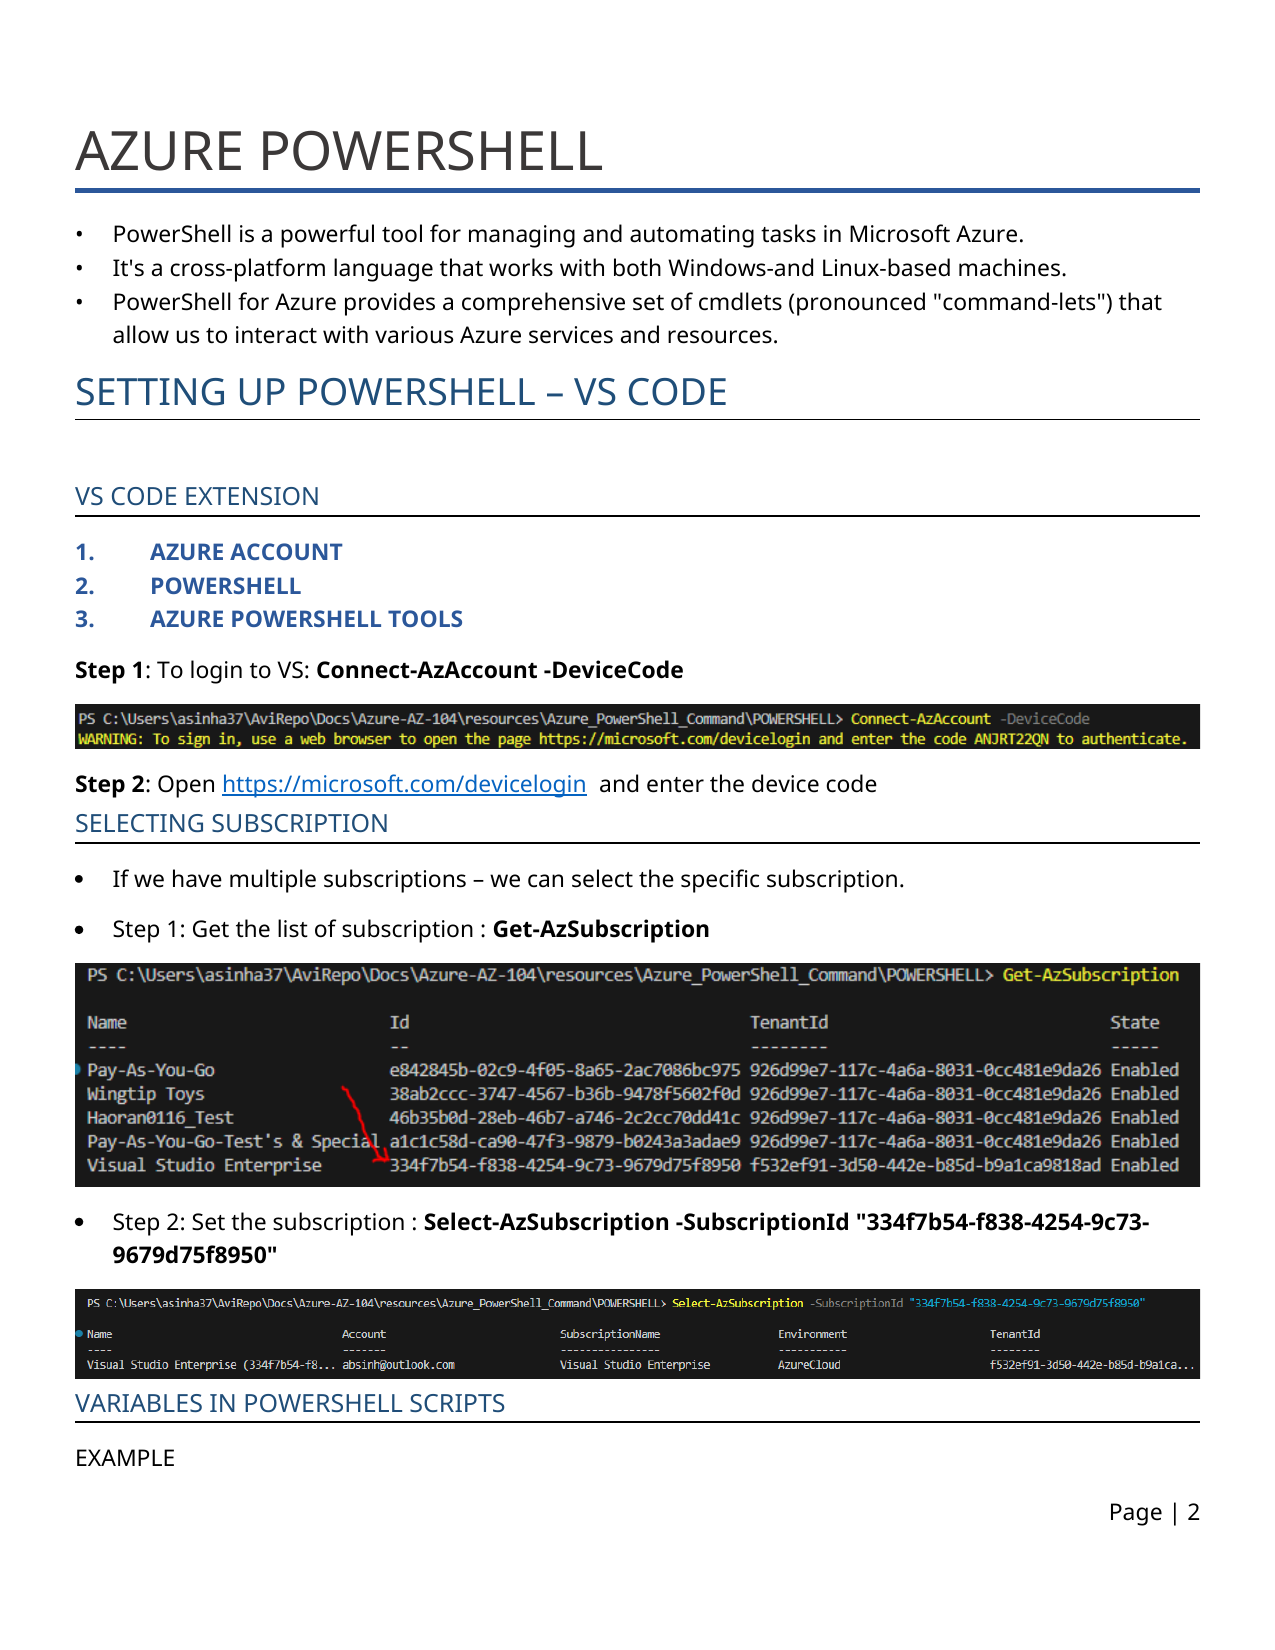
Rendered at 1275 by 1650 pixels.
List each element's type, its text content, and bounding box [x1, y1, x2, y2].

subtitle VS CODE EXTENSION [75, 479, 1200, 515]
list Step 1: Get the list of subscription : Get-AzSubscription [75, 913, 1200, 945]
list PowerShell for Azure provides a comprehensive set of cmdlets (pronounced "command-lets") that allow us to interact with various Azure services and resources. [75, 286, 1200, 351]
list AZURE POWERSHELL TOOLS [75, 603, 1200, 635]
list Step 2: Open https://microsoft.com/devicelogin and enter the device code [75, 768, 1200, 799]
picture [75, 704, 1200, 749]
list If we have multiple subscriptions – we can select the specific subscription. [75, 863, 1200, 894]
list It's a cross-platform language that works with both Windows-and Linux-based machines. [75, 252, 1200, 283]
subtitle SELECTING SUBSCRIPTION [75, 806, 1200, 842]
list Step 2: Set the subscription : Select-AzSubscription -SubscriptionId "334f7b54-f838-4254-9c73-9679d75f8950" [75, 1206, 1200, 1271]
picture [75, 1289, 1200, 1379]
text EXAMPLE [75, 1442, 1200, 1473]
subtitle SETTING UP POWERSHELL – VS CODE [75, 366, 1200, 419]
list PowerShell is a powerful tool for managing and automating tasks in Microsoft Azure. [75, 218, 1200, 249]
list AZURE ACCOUNT [75, 536, 1200, 567]
subtitle VARIABLES IN POWERSHELL SCRIPTS [75, 1385, 1200, 1421]
subtitle AZURE POWERSHELL [75, 112, 1200, 188]
picture [75, 963, 1200, 1187]
list Step 1: To login to VS: Connect-AzAccount -DeviceCode [75, 654, 1200, 685]
list POWERSHELL [75, 570, 1200, 601]
